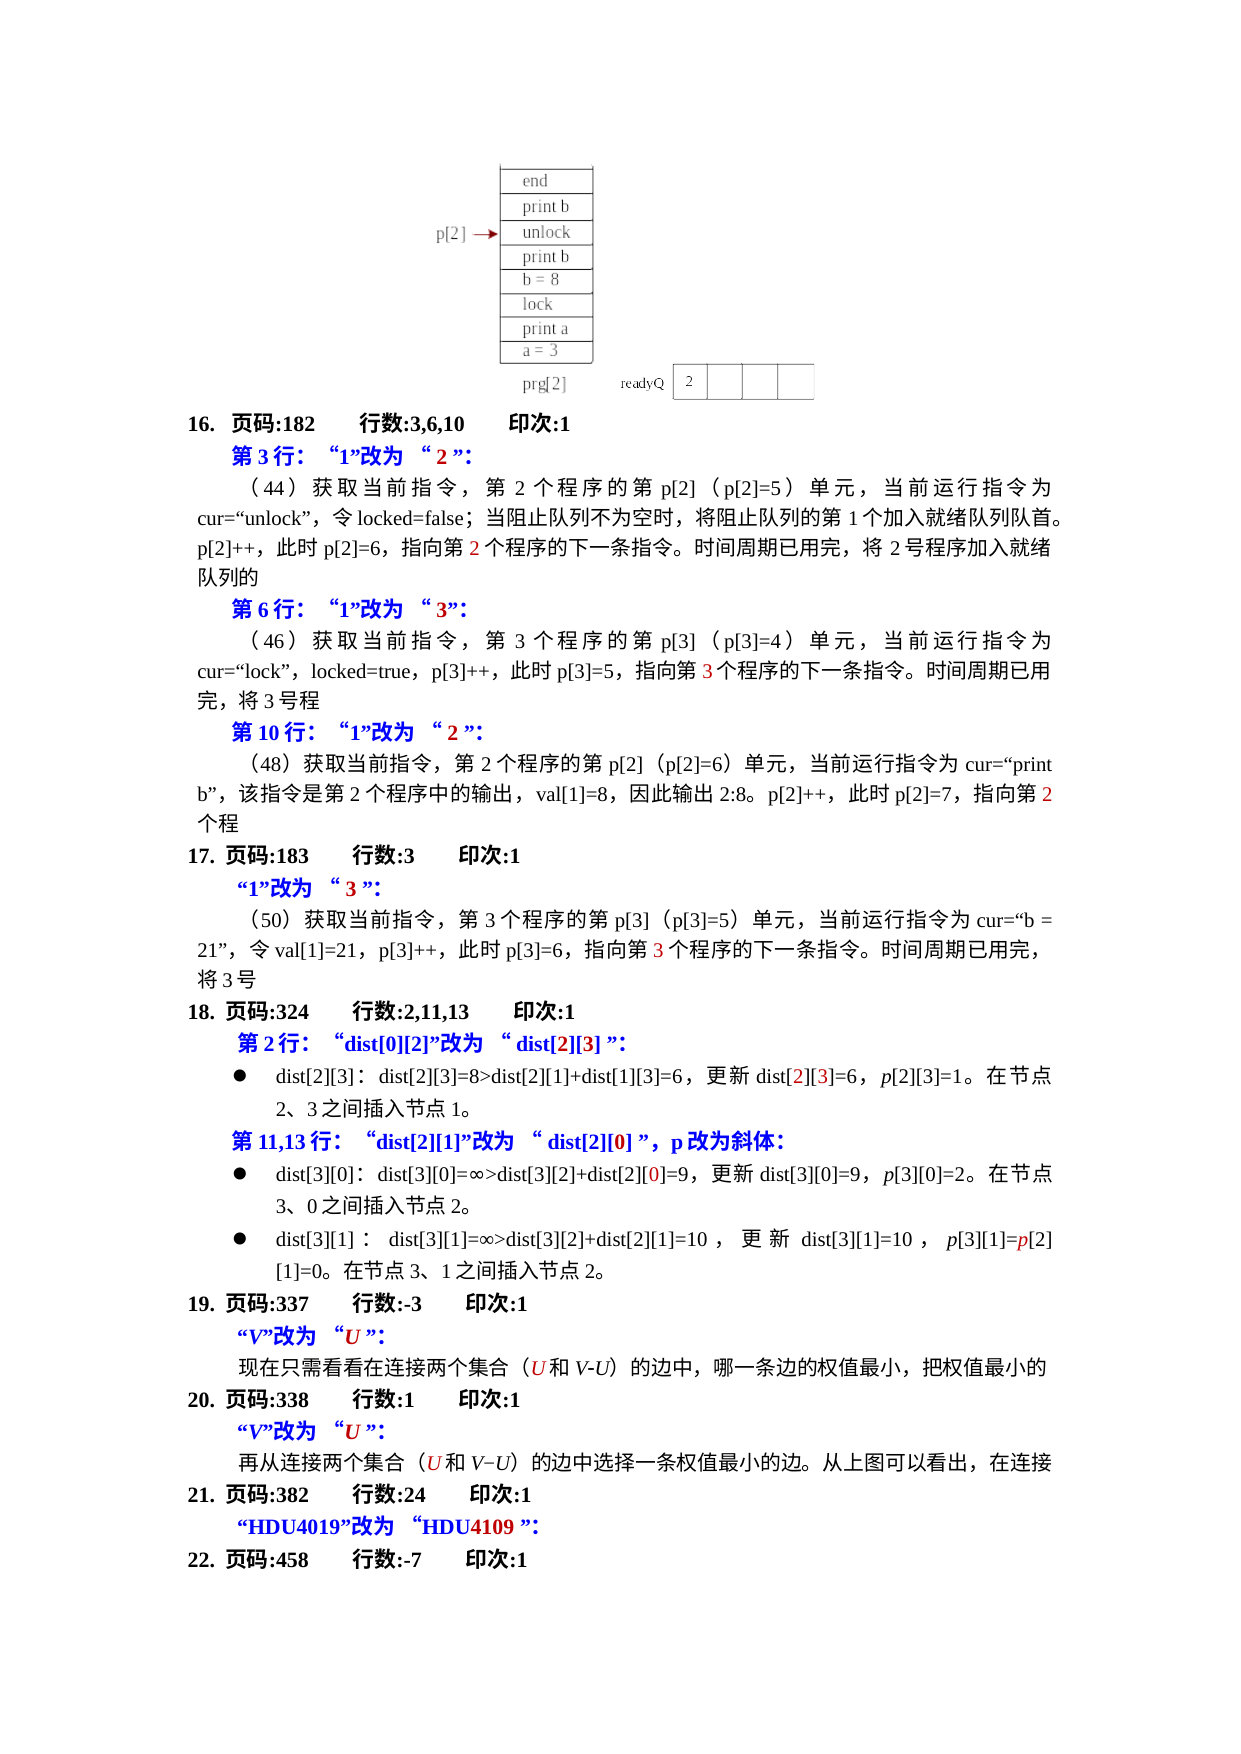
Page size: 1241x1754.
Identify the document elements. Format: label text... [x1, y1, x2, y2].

list 页码:324 行数:2,11,13 印次:1 [187, 993, 1053, 1026]
text （50）获取当前指令，第3个程序的第p[3]（p[3]=5）单元，当前运行指令为cur=“b = 21”，令val[1]=21，p[3]++，此时p[3]=6，指向第3个程序的下一条指令。时间周期已用完，将3号 [197, 903, 1053, 993]
text “HDU4019”改为 “HDU4109 ”： [187, 1509, 1053, 1541]
text 第2行：“dist[0][2]”改为 “ dist[2][3] ”： [187, 1026, 1053, 1058]
text 再从连接两个集合（U和V−U）的边中选择一条权值最小的边。从上图可以看出，在连接 [197, 1446, 1053, 1476]
text （46）获取当前指令，第3个程序的第p[3]（p[3]=4）单元，当前运行指令为cur=“lock”，locked=true，p[3]++，此时p[3]=5，指向第3个程序的下一条指令。时间周期已用完，将3号程 [197, 624, 1053, 715]
text 第10行：“1”改为 “ 2 ”： [187, 715, 1053, 747]
text 第3行：“1”改为 “ 2 ”： [187, 438, 1053, 471]
list 页码:382 行数:24 印次:1 [187, 1476, 1053, 1509]
text “V”改为 “U ”： [187, 1414, 1053, 1446]
text dist[3][0]：dist[3][0]=∞>dist[3][2]+dist[2][0]=9，更新dist[3][0]=9，p[3][0]=2。在节点3、0之间插入节点2。 [232, 1156, 1053, 1221]
text 第11,13行：“dist[2][1]”改为 “ dist[2][0] ”，p改为斜体： [187, 1123, 1053, 1156]
text “V”改为 “U ”： [187, 1318, 1053, 1351]
list 页码:337 行数:-3 印次:1 [187, 1286, 1053, 1318]
text dist[2][3]：dist[2][3]=8>dist[2][1]+dist[1][3]=6，更新dist[2][3]=6，p[2][3]=1。在节点2、3之间插入节点1。 [232, 1058, 1053, 1123]
list 页码:183 行数:3 印次:1 [187, 838, 1053, 870]
list 页码:458 行数:-7 印次:1 [187, 1541, 1053, 1574]
text （44）获取当前指令，第2个程序的第p[2]（p[2]=5）单元，当前运行指令为cur=“unlock”，令locked=false；当阻止队列不为空时，将阻止队列的第1个加入就绪队列队首。p[2]++，此时 p[2]=6，指向第2个程序的下一条指令。时间周期已用完，将2号程序加入就绪队列的 [197, 471, 1053, 592]
text 第6行：“1”改为 “ 3”： [187, 592, 1053, 624]
list 页码:338 行数:1 印次:1 [187, 1381, 1053, 1414]
list 页码:182 行数:3,6,10 印次:1 [187, 406, 1053, 438]
text “1”改为 “ 3 ”： [187, 870, 1053, 903]
text （48）获取当前指令，第2个程序的第p[2]（p[2]=6）单元，当前运行指令为cur=“print b”，该指令是第2个程序中的输出，val[1]=8，因此输出2:8。p[2]++，此时p[2]=7，指向第2个程 [197, 747, 1053, 838]
text 现在只需看看在连接两个集合（U和VU）的边中，哪一条边的权值最小，把权值最小的 [197, 1351, 1053, 1381]
text dist[3][1]：dist[3][1]=∞>dist[3][2]+dist[2][1]=10，更新dist[3][1]=10，p[3][1]=p[2][1]=0。在节点3、1之间插入节点2。 [232, 1221, 1053, 1286]
